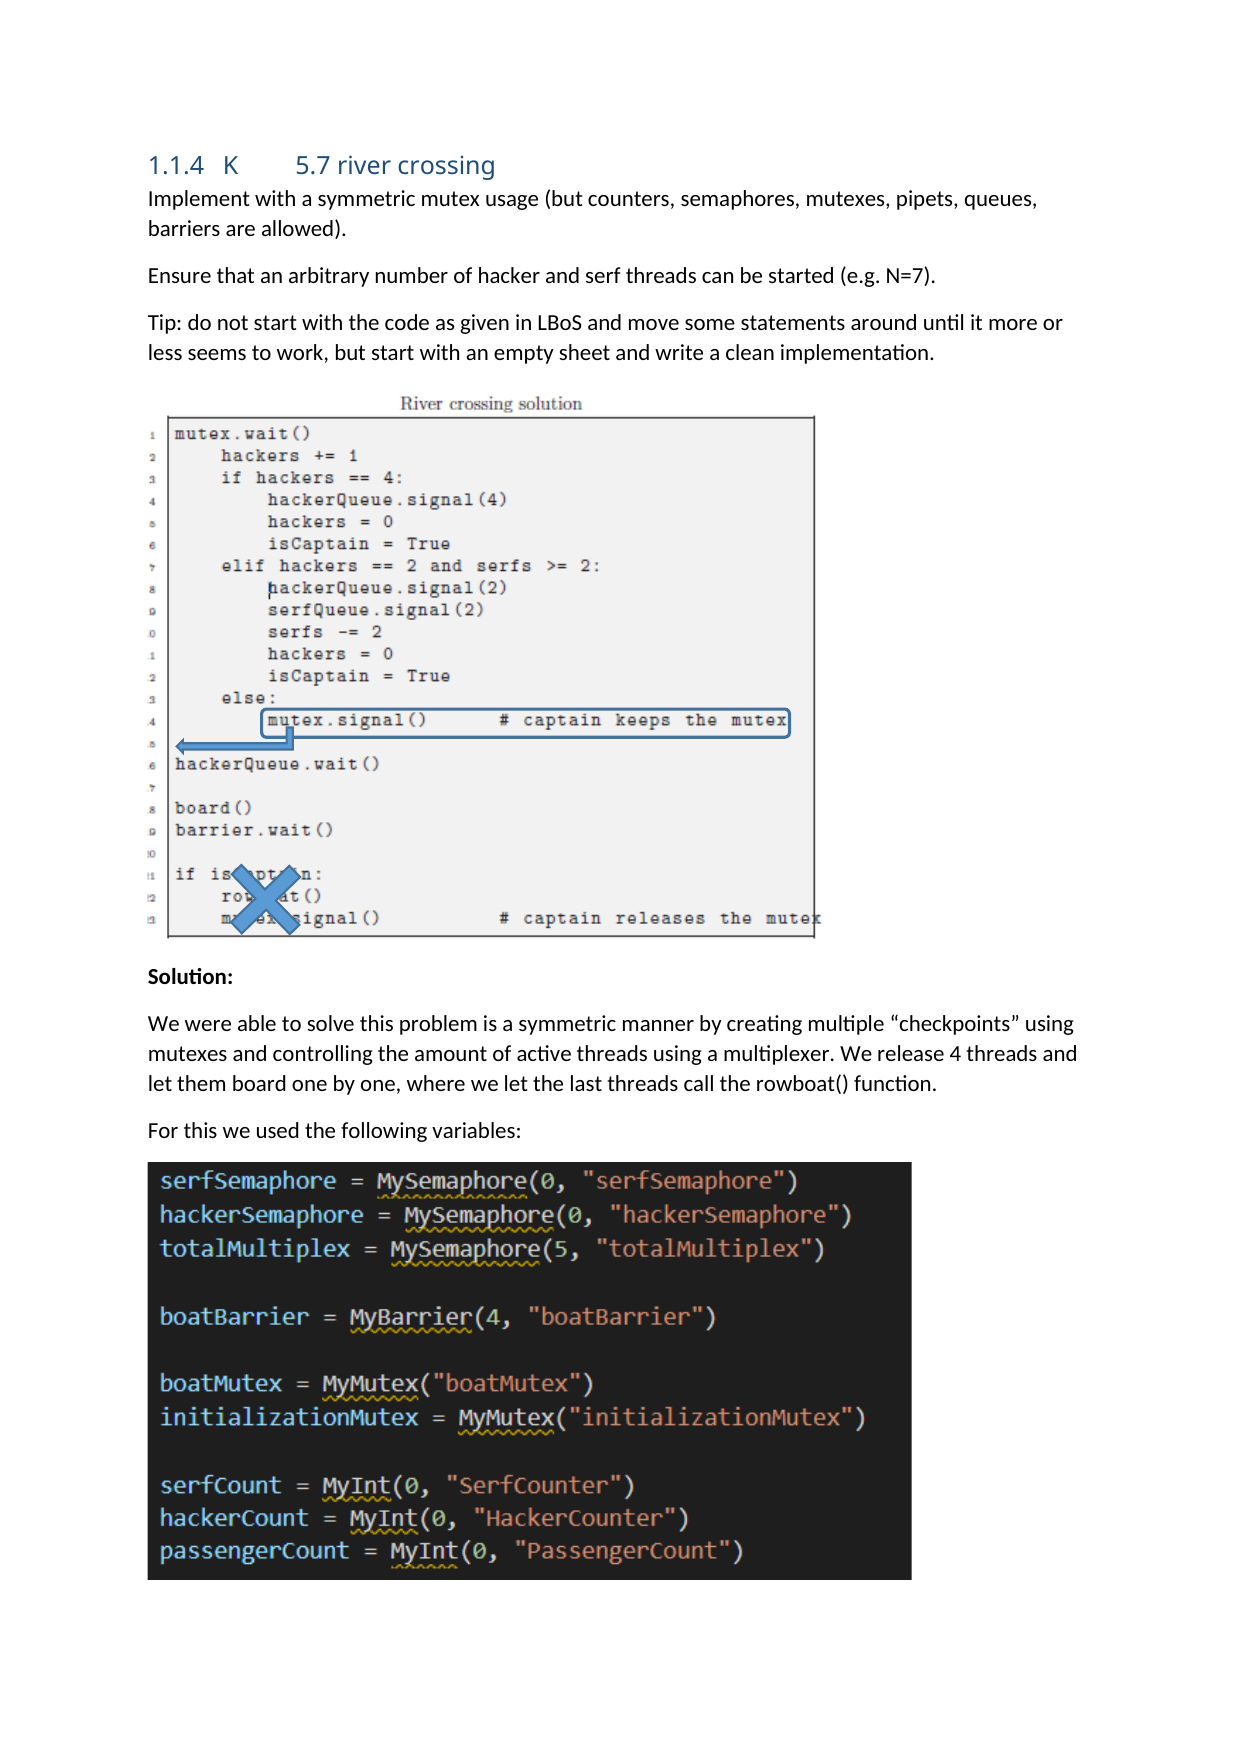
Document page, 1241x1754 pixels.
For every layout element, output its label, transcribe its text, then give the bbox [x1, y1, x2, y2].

picture [147, 1162, 912, 1580]
text Solution: [148, 962, 1093, 990]
subtitle K 5.7 river crossing [148, 148, 1093, 182]
text We were able to solve this problem is a symmetric manner by creating multiple “checkpoints” using mutexes and controlling the amount of active threads using a multiplexer. We release 4 threads and let them board one by one, where we let the last threads call the rowboat() function. [148, 1009, 1093, 1097]
text For this we used the following variables: [148, 1116, 1093, 1144]
text Tip: do not start with the code as given in LBoS and move some statements around until it more or less seems to work, but start with an empty sheet and write a clean implementation. [148, 308, 1093, 367]
picture [147, 385, 827, 943]
text Ensure that an arbitrary number of hacker and serf threads can be started (e.g. N=7). [148, 261, 1093, 289]
text Implement with a symmetric mutex usage (but counters, semaphores, mutexes, pipets, queues, barriers are allowed). [148, 184, 1093, 243]
